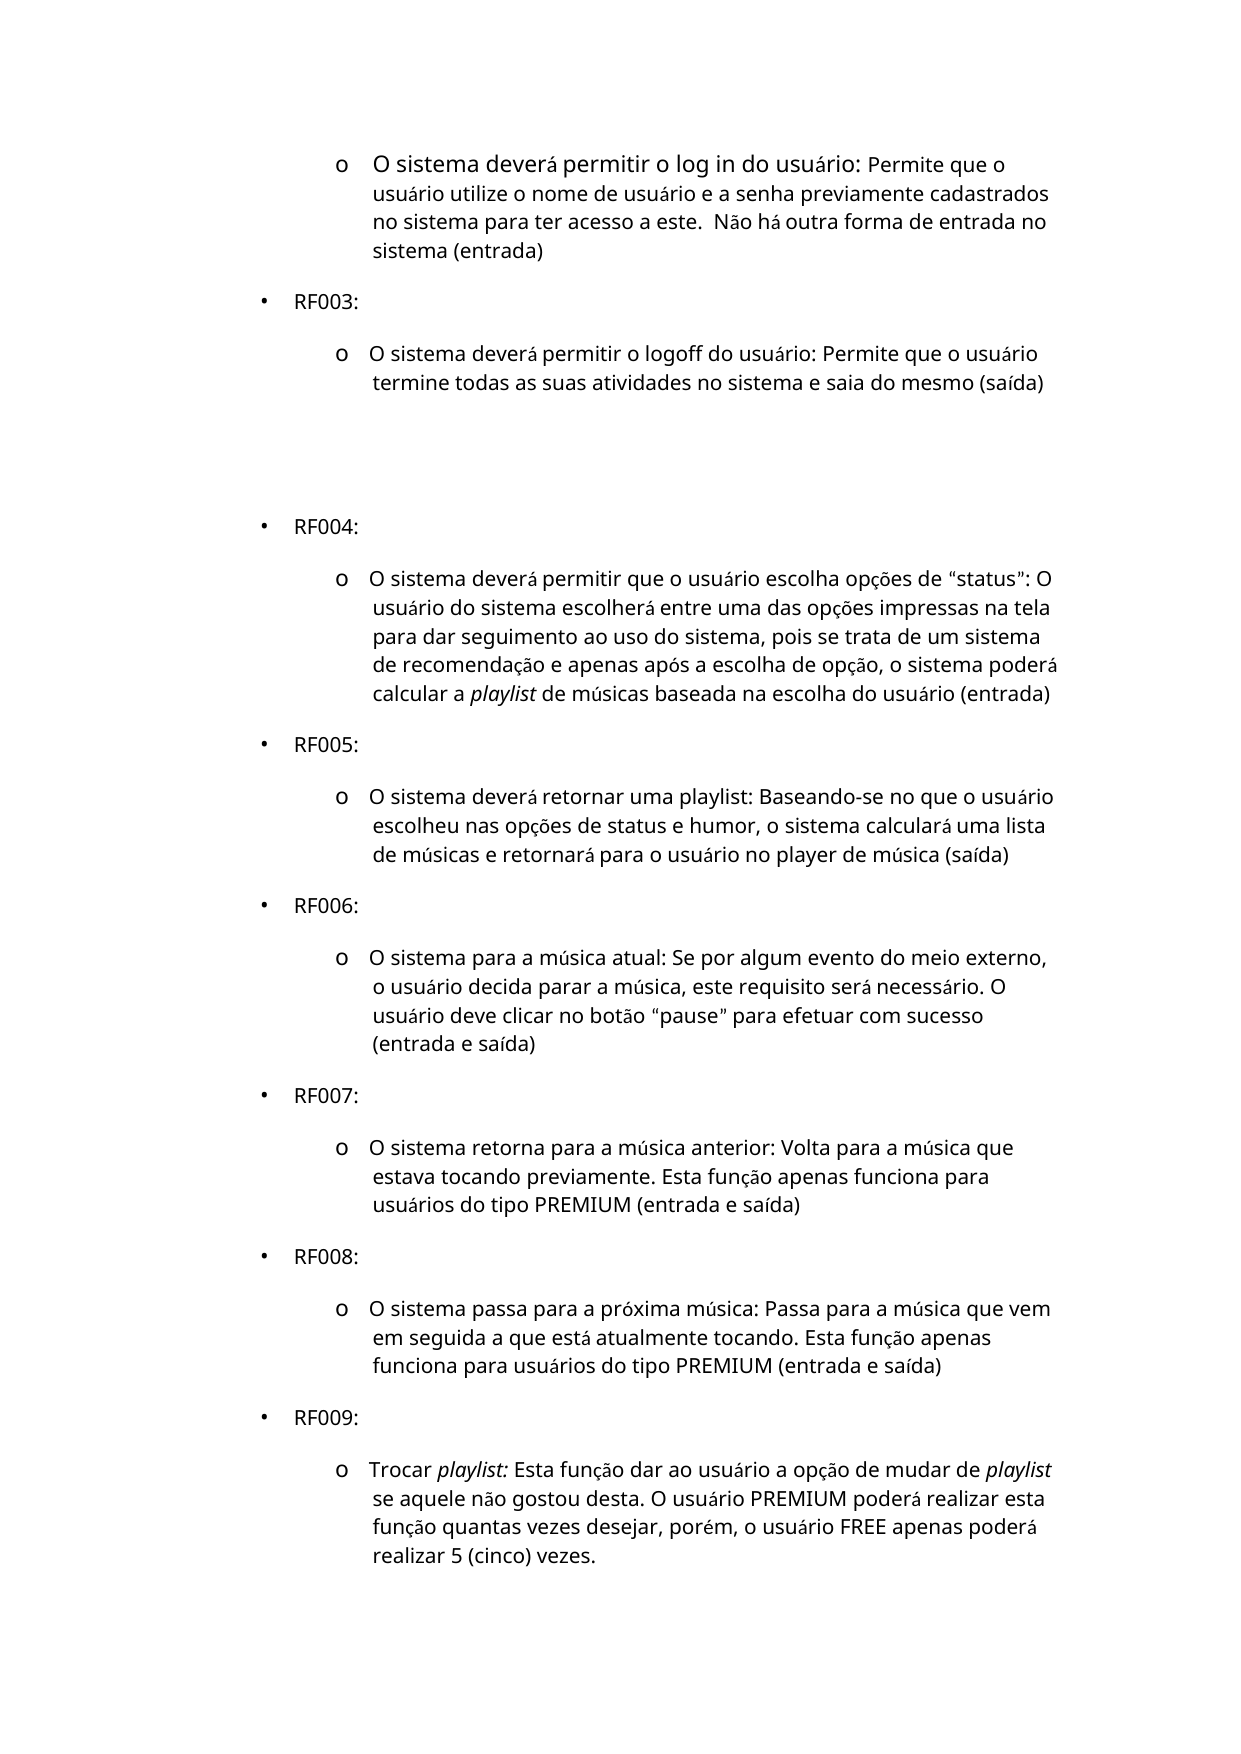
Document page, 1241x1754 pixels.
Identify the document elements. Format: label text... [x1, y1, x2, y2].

list O sistema para a música atual: Se por algum evento do meio externo, o usuário decida parar a música, este requisito será necessário. O usuário deve clicar no botão “pause” para efetuar com sucesso (entrada e saída) [335, 941, 1063, 1058]
list O sistema passa para a próxima música: Passa para a música que vem em seguida a que está atualmente tocando. Esta função apenas funciona para usuários do tipo PREMIUM (entrada e saída) [335, 1292, 1063, 1380]
list RF006: [260, 889, 1063, 920]
list O sistema deverá permitir o logoff do usuário: Permite que o usuário termine todas as suas atividades no sistema e saia do mesmo (saída) [335, 337, 1063, 397]
list RF009: [260, 1401, 1063, 1432]
list RF007: [260, 1078, 1063, 1110]
list RF003: [260, 285, 1063, 316]
list RF005: [260, 728, 1063, 759]
list O sistema deverá permitir o log in do usuário: Permite que o usuário utilize o nome de usuário e a senha previamente cadastrados no sistema para ter acesso a este. Não há outra forma de entrada no sistema (entrada) [335, 148, 1063, 264]
list O sistema retorna para a música anterior: Volta para a música que estava tocando previamente. Esta função apenas funciona para usuários do tipo PREMIUM (entrada e saída) [335, 1131, 1063, 1219]
list RF004: [260, 510, 1063, 541]
list O sistema deverá retornar uma playlist: Baseando-se no que o usuário escolheu nas opções de status e humor, o sistema calculará uma lista de músicas e retornará para o usuário no player de música (saída) [335, 780, 1063, 868]
list RF008: [260, 1239, 1063, 1271]
list O sistema deverá permitir que o usuário escolha opções de “status”: O usuário do sistema escolherá entre uma das opções impressas na tela para dar seguimento ao uso do sistema, pois se trata de um sistema de recomendação e apenas após a escolha de opção, o sistema poderá calcular a playlist de músicas baseada na escolha do usuário (entrada) [335, 562, 1063, 707]
